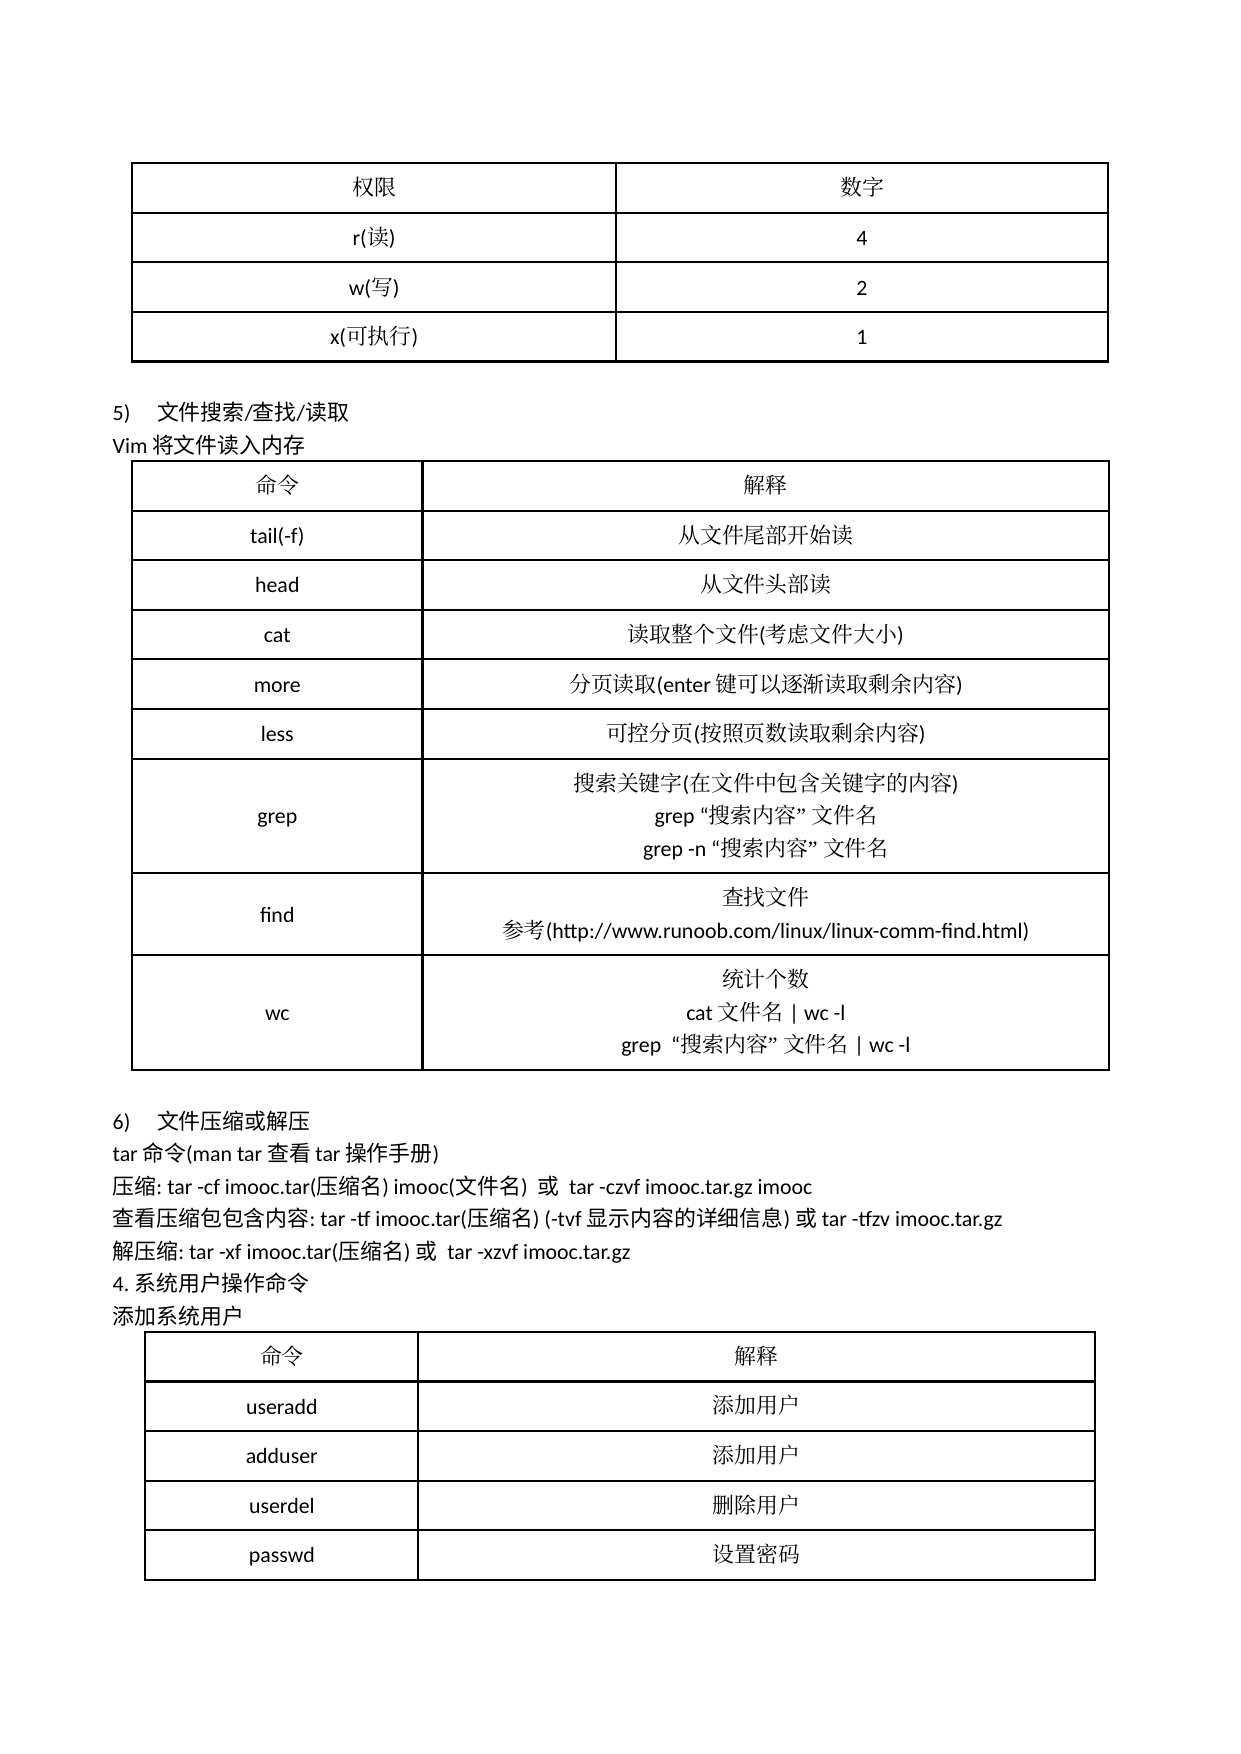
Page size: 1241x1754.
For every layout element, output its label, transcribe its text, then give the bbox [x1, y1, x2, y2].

table_cell 搜索关键字(在文件中包含关键字的内容) grep “搜索内容” 文件名 grep -n “搜索内容” 文件名 [424, 760, 1108, 872]
list 添加系统用户 [112, 1298, 1128, 1331]
table_cell 分页读取(enter键可以逐渐读取剩余内容) [424, 660, 1108, 708]
table_cell x(可执行) [133, 313, 615, 360]
table_cell 1 [617, 313, 1107, 360]
table_cell wc [133, 956, 421, 1069]
table_cell passwd [146, 1531, 417, 1579]
table_cell 设置密码 [419, 1531, 1094, 1579]
table_header 权限 [133, 164, 615, 212]
table_cell r(读) [133, 214, 615, 261]
table_header 解释 [424, 462, 1108, 509]
table_cell 2 [617, 263, 1107, 311]
table_header 命令 [146, 1333, 417, 1380]
list 压缩: tar -cf imooc.tar(压缩名) imooc(文件名) 或 tar -czvf imooc.tar.gz imooc [112, 1168, 1128, 1201]
table_cell 可控分页(按照页数读取剩余内容) [424, 710, 1108, 757]
table_cell find [133, 874, 421, 954]
table_cell cat [133, 611, 421, 658]
table_cell head [133, 561, 421, 609]
list 查看压缩包包含内容: tar -tf imooc.tar(压缩名) (-tvf 显示内容的详细信息) 或 tar -tfzv imooc.tar.gz [112, 1201, 1128, 1233]
table_cell 从文件头部读 [424, 561, 1108, 609]
list 系统用户操作命令 [112, 1266, 1128, 1298]
table_cell 删除用户 [419, 1482, 1094, 1529]
table_cell 添加用户 [419, 1383, 1094, 1430]
table_cell less [133, 710, 421, 757]
list Vim将文件读入内存 [112, 427, 1128, 460]
table_cell 添加用户 [419, 1432, 1094, 1479]
table_cell grep [133, 760, 421, 872]
list 解压缩: tar -xf imooc.tar(压缩名) 或 tar -xzvf imooc.tar.gz [112, 1233, 1128, 1266]
table_cell tail(-f) [133, 512, 421, 559]
table_header 数字 [617, 164, 1107, 212]
table_cell adduser [146, 1432, 417, 1479]
list 文件搜索/查找/读取 [112, 395, 1128, 427]
table_cell userdel [146, 1482, 417, 1529]
table_cell w(写) [133, 263, 615, 311]
table_cell 从文件尾部开始读 [424, 512, 1108, 559]
table_header 命令 [133, 462, 421, 509]
table_header 解释 [419, 1333, 1094, 1380]
table_cell 4 [617, 214, 1107, 261]
table_cell useradd [146, 1383, 417, 1430]
list tar命令(man tar 查看tar操作手册) [112, 1136, 1128, 1168]
table_cell 查找文件 参考(http://www.runoob.com/linux/linux-comm-find.html) [424, 874, 1108, 954]
table_cell 读取整个文件(考虑文件大小) [424, 611, 1108, 658]
table_cell more [133, 660, 421, 708]
list 文件压缩或解压 [112, 1103, 1128, 1136]
table_cell 统计个数 cat 文件名 | wc -l grep “搜索内容” 文件名 | wc -l [424, 956, 1108, 1069]
